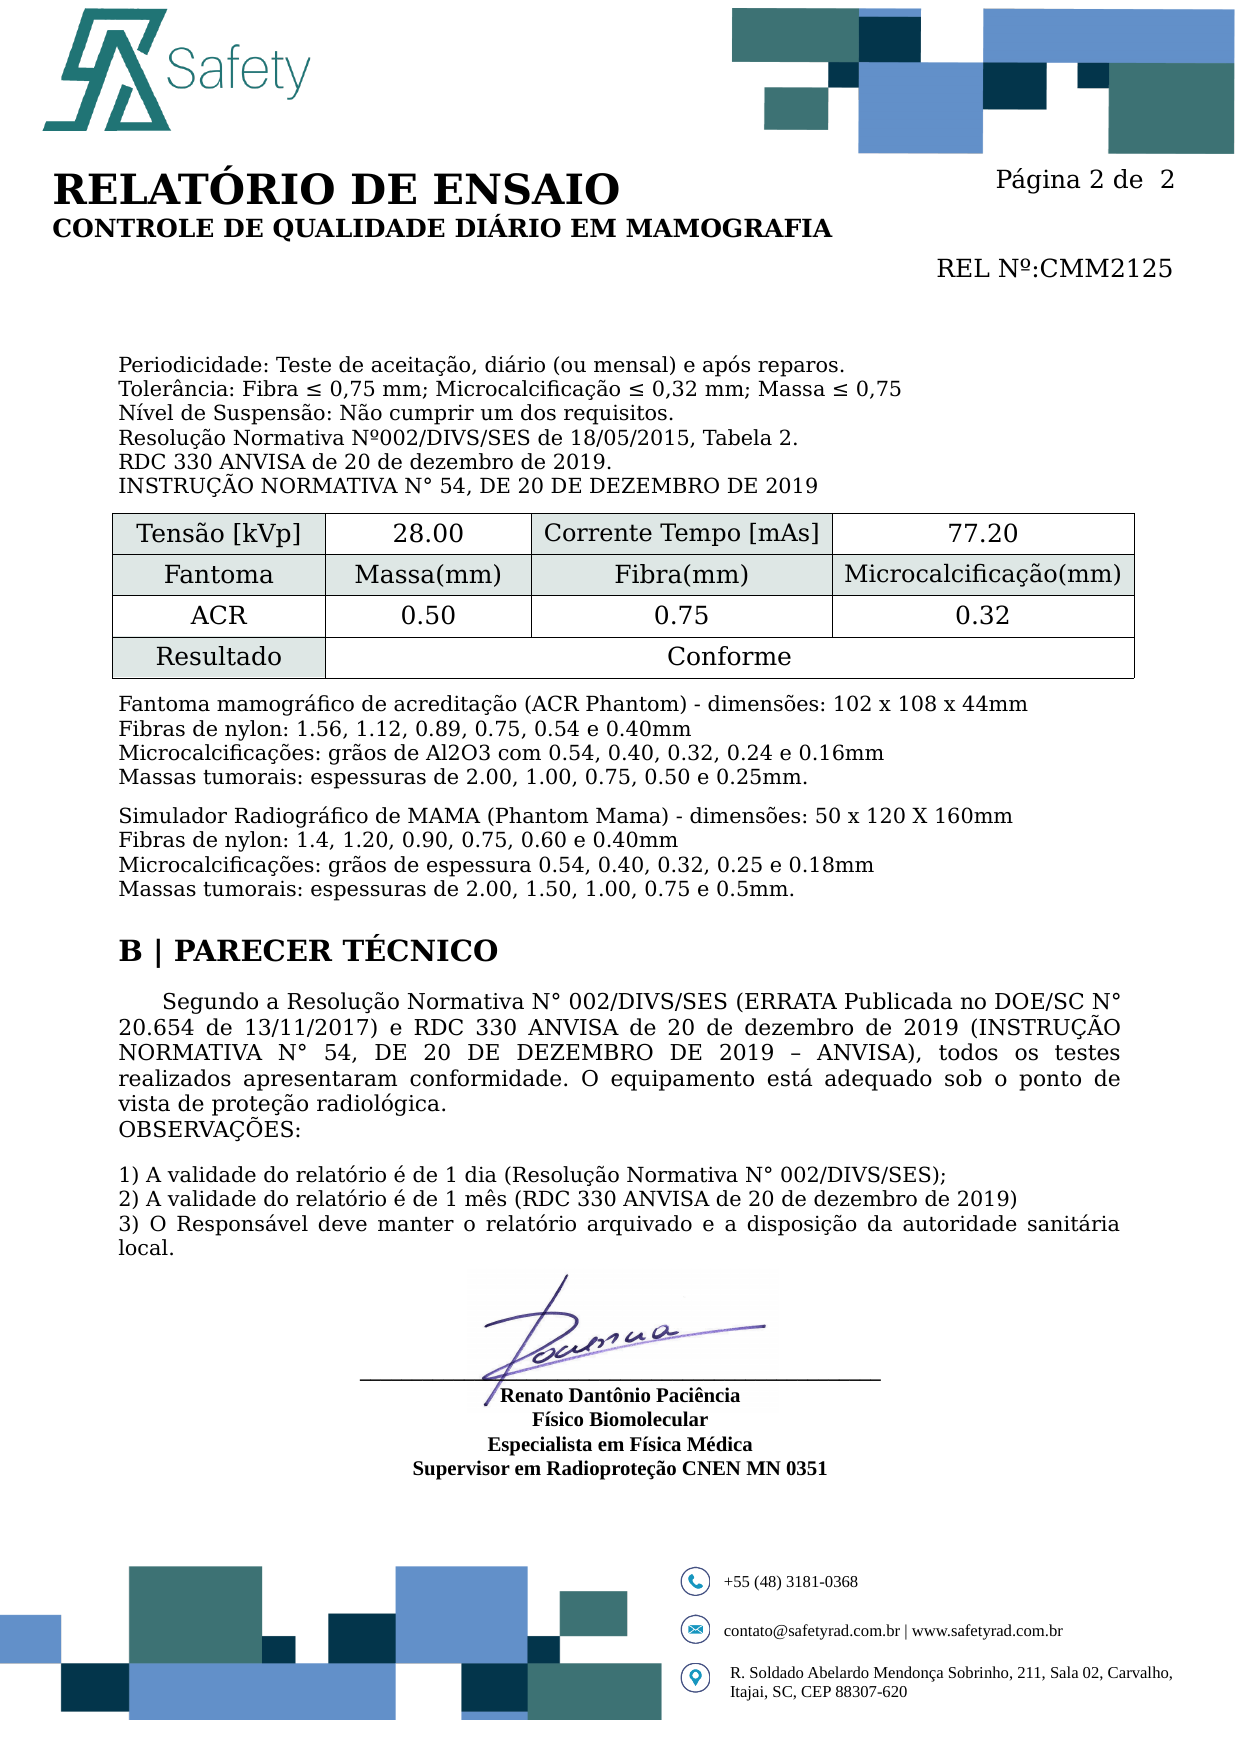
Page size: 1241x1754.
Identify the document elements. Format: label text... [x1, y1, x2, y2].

text Fibras de nylon: 1.56, 1.12, 0.89, 0.75, 0.54 e 0.40mm [118, 717, 1122, 741]
text Resolução Normativa Nº002/DIVS/SES de 18/05/2015, Tabela 2. [118, 426, 1122, 450]
text Massas tumorais: espessuras de 2.00, 1.50, 1.00, 0.75 e 0.5mm. [118, 877, 1122, 901]
text Nível de Suspensão: Não cumprir um dos requisitos. [118, 401, 1122, 426]
table_cell 0.75 [532, 596, 832, 636]
text 2) A validade do relatório é de 1 mês (RDC 330 ANVISA de 20 de dezembro de 2019) [118, 1187, 1122, 1212]
text Supervisor em Radioproteção CNEN MN 0351 [118, 1456, 1122, 1479]
text Microcalcificações: grãos de espessura 0.54, 0.40, 0.32, 0.25 e 0.18mm [118, 853, 1122, 877]
text Microcalcificações: grãos de Al2O3 com 0.54, 0.40, 0.32, 0.24 e 0.16mm [118, 741, 1122, 765]
text 3) O Responsável deve manter o relatório arquivado e a disposição da autoridade sanitária local. [118, 1212, 1122, 1260]
picture [467, 1268, 779, 1359]
text Renato Dantônio Paciência [118, 1383, 1122, 1407]
table_cell Conforme [326, 638, 1134, 677]
text __________________________________________________ [118, 1359, 1122, 1383]
table_cell Massa(mm) [326, 555, 531, 595]
text Massas tumorais: espessuras de 2.00, 1.00, 0.75, 0.50 e 0.25mm. [118, 765, 1122, 789]
picture [680, 1663, 710, 1693]
table_cell ACR [113, 596, 325, 636]
table_cell Resultado [113, 638, 325, 677]
table_cell Fibra(mm) [532, 555, 832, 595]
picture [0, 1566, 662, 1720]
text B | PARECER TÉCNICO [118, 934, 1122, 968]
picture [731, 8, 1235, 154]
picture [680, 1566, 710, 1596]
text Fantoma mamográfico de acreditação (ACR Phantom) - dimensões: 102 x 108 x 44mm [118, 692, 1122, 717]
text OBSERVAÇÕES: [118, 1117, 1122, 1142]
text RDC 330 ANVISA de 20 de dezembro de 2019. [118, 450, 1122, 474]
text Simulador Radiográfico de MAMA (Phantom Mama) - dimensões: 50 x 120 X 160mm [118, 804, 1122, 828]
table_header 77.20 [833, 514, 1134, 554]
table_header Tensão [kVp] [113, 514, 325, 554]
table_header Corrente Tempo [mAs] [532, 514, 832, 554]
table_cell 0.50 [326, 596, 531, 636]
text Físico Biomolecular [118, 1407, 1122, 1431]
table_cell Microcalcificação(mm) [833, 555, 1134, 595]
text Periodicidade: Teste de aceitação, diário (ou mensal) e após reparos. [118, 353, 1122, 377]
text INSTRUÇÃO NORMATIVA N° 54, DE 20 DE DEZEMBRO DE 2019 [118, 474, 1122, 498]
text Tolerância: Fibra ≤ 0,75 mm; Microcalcificação ≤ 0,32 mm; Massa ≤ 0,75 [118, 377, 1122, 401]
text Segundo a Resolução Normativa N° 002/DIVS/SES (ERRATA Publicada no DOE/SC N° 20.654 de 13/11/2017) e RDC 330 ANVISA de 20 de dezembro de 2019 (INSTRUÇÃO NORMATIVA N° 54, DE 20 DE DEZEMBRO DE 2019 – ANVISA), todos os testes realizados apresentaram conformidade. O equipamento está adequado sob o ponto de vista de proteção radiológica. [118, 989, 1122, 1117]
table_cell Fantoma [113, 555, 325, 595]
text 1) A validade do relatório é de 1 dia (Resolução Normativa N° 002/DIVS/SES); [118, 1163, 1122, 1187]
picture [42, 8, 311, 131]
text Fibras de nylon: 1.4, 1.20, 0.90, 0.75, 0.60 e 0.40mm [118, 828, 1122, 853]
table_header 28.00 [326, 514, 531, 554]
text Especialista em Física Médica [118, 1431, 1122, 1456]
table_cell 0.32 [833, 596, 1134, 636]
picture [680, 1614, 710, 1644]
